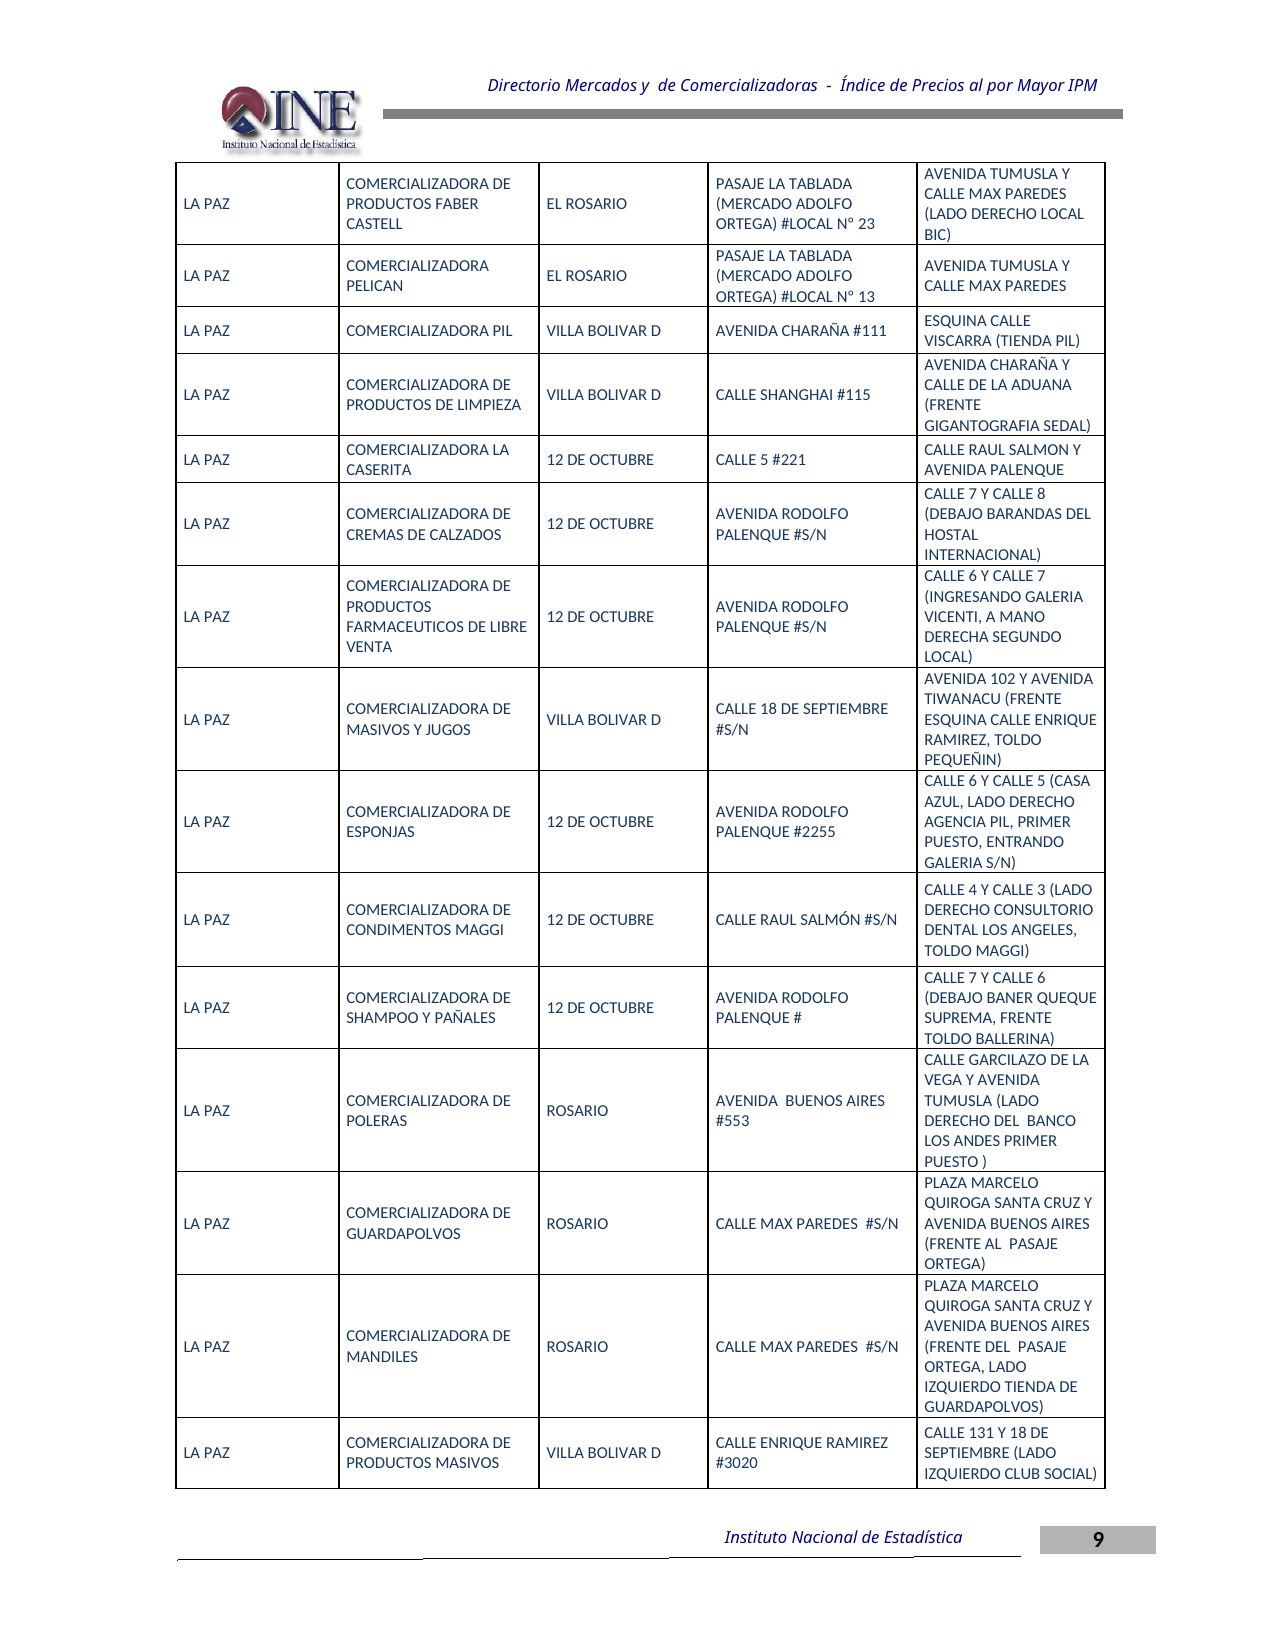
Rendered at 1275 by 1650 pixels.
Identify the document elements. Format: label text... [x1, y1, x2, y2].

table_cell PLAZA MARCELO QUIROGA SANTA CRUZ Y AVENIDA BUENOS AIRES (FRENTE DEL PASAJE ORTEGA, LADO IZQUIERDO TIENDA DE GUARDAPOLVOS) [918, 1275, 1104, 1417]
table_cell AVENIDA RODOLFO PALENQUE # [709, 967, 916, 1048]
table_cell COMERCIALIZADORA DE ESPONJAS [340, 771, 538, 872]
table_cell 12 DE OCTUBRE [540, 436, 707, 482]
table_cell ROSARIO [540, 1049, 707, 1171]
table_cell COMERCIALIZADORA DE PRODUCTOS DE LIMPIEZA [340, 354, 538, 435]
table_cell LA PAZ [177, 483, 338, 564]
table_cell LA PAZ [177, 163, 338, 244]
table_cell ROSARIO [540, 1172, 707, 1274]
table_cell COMERCIALIZADORA DE POLERAS [340, 1049, 538, 1171]
table_cell CALLE 7 Y CALLE 8 (DEBAJO BARANDAS DEL HOSTAL INTERNACIONAL) [918, 483, 1104, 564]
table_cell CALLE 6 Y CALLE 7 (INGRESANDO GALERIA VICENTI, A MANO DERECHA SEGUNDO LOCAL) [918, 566, 1104, 667]
table_cell CALLE GARCILAZO DE LA VEGA Y AVENIDA TUMUSLA (LADO DERECHO DEL BANCO LOS ANDES PRIMER PUESTO ) [918, 1049, 1104, 1171]
table_cell VILLA BOLIVAR D [540, 668, 707, 770]
table_cell AVENIDA CHARAÑA Y CALLE DE LA ADUANA (FRENTE GIGANTOGRAFIA SEDAL) [918, 354, 1104, 435]
table_cell CALLE 5 #221 [709, 436, 916, 482]
table_cell COMERCIALIZADORA DE GUARDAPOLVOS [340, 1172, 538, 1274]
table_cell LA PAZ [177, 566, 338, 667]
table_cell CALLE SHANGHAI #115 [709, 354, 916, 435]
table_cell COMERCIALIZADORA DE PRODUCTOS FARMACEUTICOS DE LIBRE VENTA [340, 566, 538, 667]
table_cell COMERCIALIZADORA DE MASIVOS Y JUGOS [340, 668, 538, 770]
table_cell AVENIDA TUMUSLA Y CALLE MAX PAREDES [918, 245, 1104, 306]
table_cell CALLE RAUL SALMON Y AVENIDA PALENQUE [918, 436, 1104, 482]
table_cell LA PAZ [177, 771, 338, 872]
table_cell COMERCIALIZADORA DE CONDIMENTOS MAGGI [340, 873, 538, 966]
table_cell 12 DE OCTUBRE [540, 771, 707, 872]
table_cell LA PAZ [177, 668, 338, 770]
table_cell CALLE MAX PAREDES #S/N [709, 1275, 916, 1417]
table_cell ESQUINA CALLE VISCARRA (TIENDA PIL) [918, 307, 1104, 353]
table_cell COMERCIALIZADORA DE PRODUCTOS MASIVOS [340, 1418, 538, 1487]
table_cell ROSARIO [540, 1275, 707, 1417]
table_cell LA PAZ [177, 1172, 338, 1274]
table_cell LA PAZ [177, 967, 338, 1048]
table_cell LA PAZ [177, 1418, 338, 1487]
table_cell AVENIDA TUMUSLA Y CALLE MAX PAREDES (LADO DERECHO LOCAL BIC) [918, 163, 1104, 244]
table_cell VILLA BOLIVAR D [540, 354, 707, 435]
table_cell EL ROSARIO [540, 245, 707, 306]
table_cell CALLE 7 Y CALLE 6 (DEBAJO BANER QUEQUE SUPREMA, FRENTE TOLDO BALLERINA) [918, 967, 1104, 1048]
table_cell COMERCIALIZADORA DE SHAMPOO Y PAÑALES [340, 967, 538, 1048]
table_cell CALLE RAUL SALMÓN #S/N [709, 873, 916, 966]
table_cell PLAZA MARCELO QUIROGA SANTA CRUZ Y AVENIDA BUENOS AIRES (FRENTE AL PASAJE ORTEGA) [918, 1172, 1104, 1274]
table_cell COMERCIALIZADORA DE CREMAS DE CALZADOS [340, 483, 538, 564]
table_cell AVENIDA CHARAÑA #111 [709, 307, 916, 353]
table_cell 12 DE OCTUBRE [540, 967, 707, 1048]
table_cell CALLE 4 Y CALLE 3 (LADO DERECHO CONSULTORIO DENTAL LOS ANGELES, TOLDO MAGGI) [918, 873, 1104, 966]
table_cell LA PAZ [177, 1049, 338, 1171]
table_cell LA PAZ [177, 436, 338, 482]
table_cell EL ROSARIO [540, 163, 707, 244]
table_cell CALLE ENRIQUE RAMIREZ #3020 [709, 1418, 916, 1487]
table_cell CALLE 6 Y CALLE 5 (CASA AZUL, LADO DERECHO AGENCIA PIL, PRIMER PUESTO, ENTRANDO GALERIA S/N) [918, 771, 1104, 872]
table_cell VILLA BOLIVAR D [540, 1418, 707, 1487]
table_cell COMERCIALIZADORA LA CASERITA [340, 436, 538, 482]
table_cell LA PAZ [177, 873, 338, 966]
table_cell LA PAZ [177, 1275, 338, 1417]
table_cell LA PAZ [177, 354, 338, 435]
table_cell LA PAZ [177, 245, 338, 306]
table_cell COMERCIALIZADORA DE PRODUCTOS FABER CASTELL [340, 163, 538, 244]
table_cell AVENIDA RODOLFO PALENQUE #S/N [709, 566, 916, 667]
table_cell VILLA BOLIVAR D [540, 307, 707, 353]
table_cell PASAJE LA TABLADA (MERCADO ADOLFO ORTEGA) #LOCAL Nº 13 [709, 245, 916, 306]
table_cell COMERCIALIZADORA PELICAN [340, 245, 538, 306]
table_cell CALLE MAX PAREDES #S/N [709, 1172, 916, 1274]
table_cell AVENIDA RODOLFO PALENQUE #S/N [709, 483, 916, 564]
table_cell 12 DE OCTUBRE [540, 483, 707, 564]
table_cell COMERCIALIZADORA DE MANDILES [340, 1275, 538, 1417]
table_cell AVENIDA BUENOS AIRES #553 [709, 1049, 916, 1171]
table_cell LA PAZ [177, 307, 338, 353]
table_cell COMERCIALIZADORA PIL [340, 307, 538, 353]
table_cell CALLE 18 DE SEPTIEMBRE #S/N [709, 668, 916, 770]
table_cell 12 DE OCTUBRE [540, 873, 707, 966]
table_cell 12 DE OCTUBRE [540, 566, 707, 667]
table_cell CALLE 131 Y 18 DE SEPTIEMBRE (LADO IZQUIERDO CLUB SOCIAL) [918, 1418, 1104, 1487]
table_cell PASAJE LA TABLADA (MERCADO ADOLFO ORTEGA) #LOCAL Nº 23 [709, 163, 916, 244]
table_cell AVENIDA 102 Y AVENIDA TIWANACU (FRENTE ESQUINA CALLE ENRIQUE RAMIREZ, TOLDO PEQUEÑIN) [918, 668, 1104, 770]
table_cell AVENIDA RODOLFO PALENQUE #2255 [709, 771, 916, 872]
